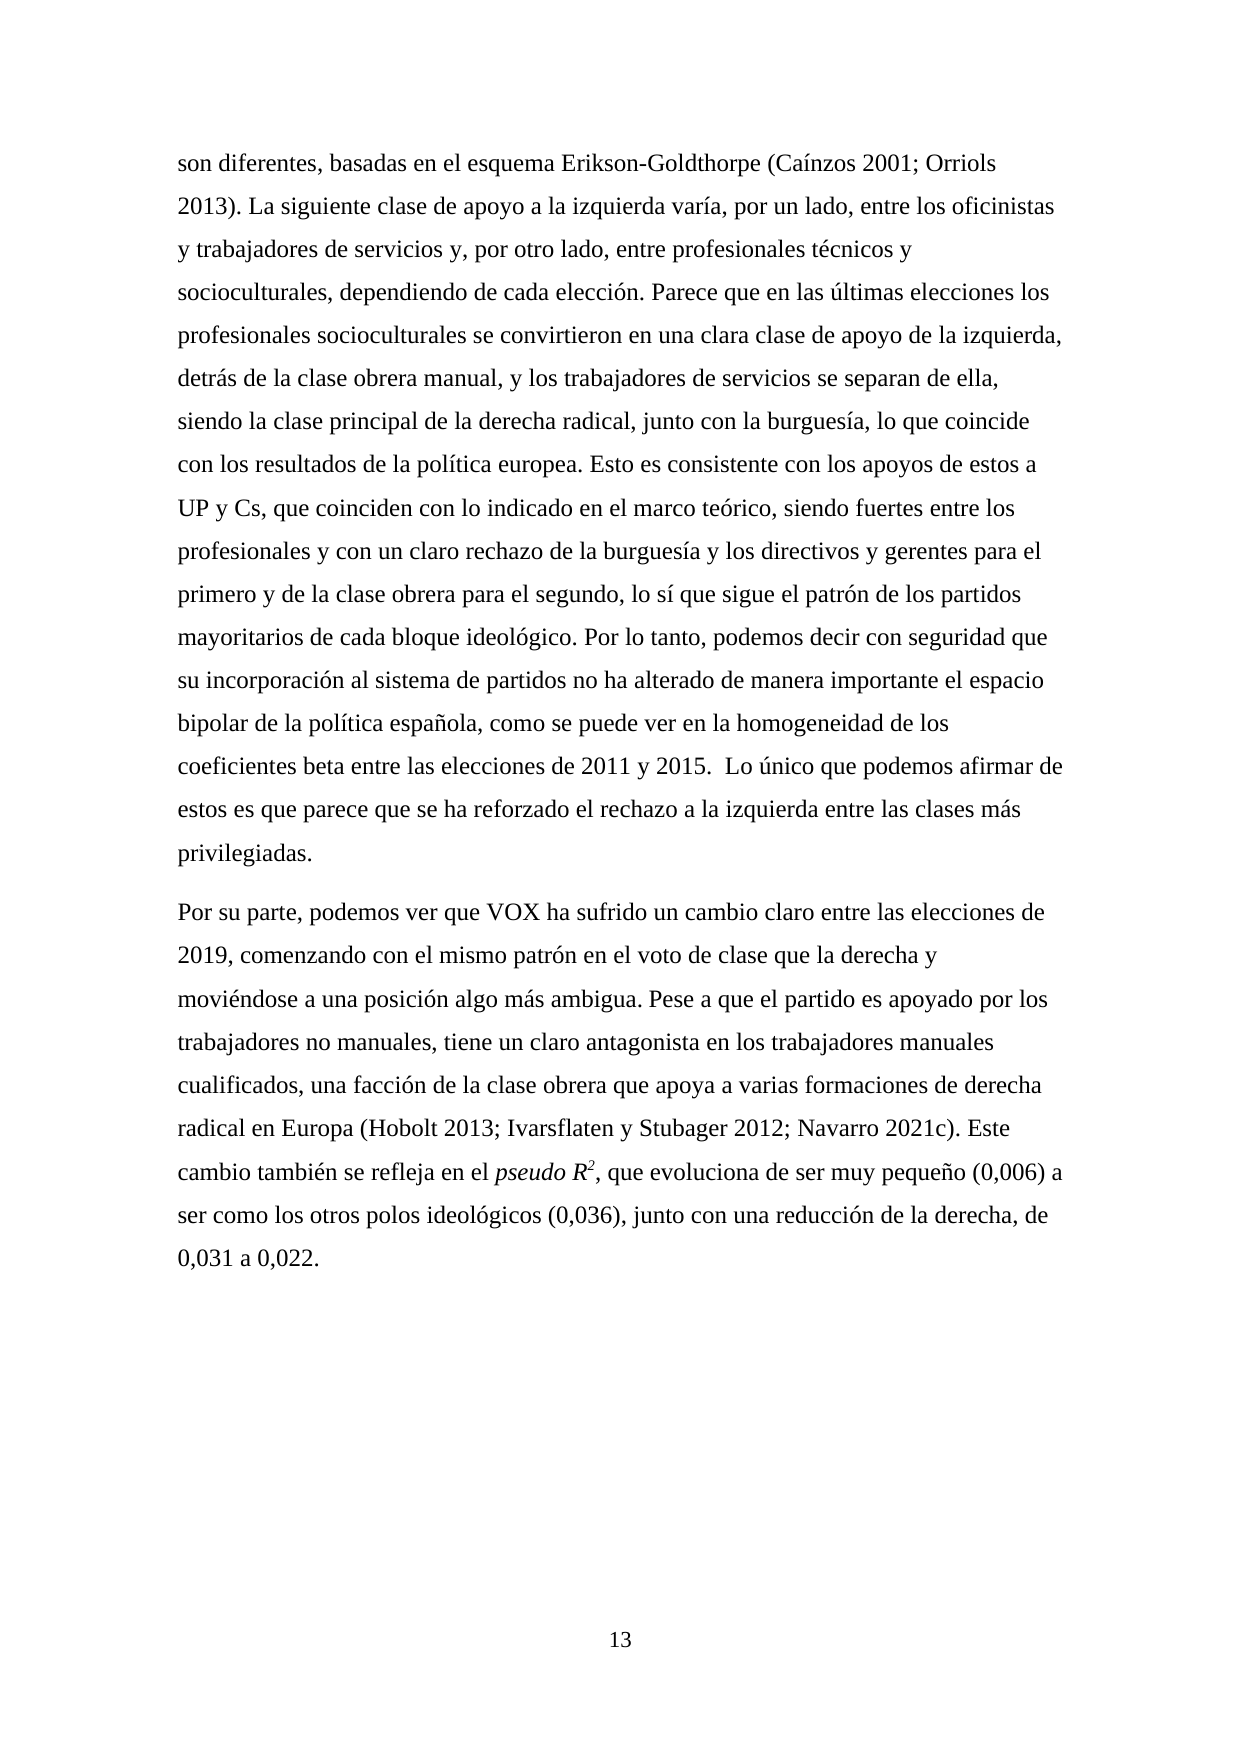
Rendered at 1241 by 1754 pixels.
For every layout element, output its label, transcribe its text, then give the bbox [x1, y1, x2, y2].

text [177, 148, 1063, 866]
text Por su parte, podemos ver que VOX ha sufrido un cambio claro entre las elecciones de 2019, comenzando con el mismo patrón en el voto de clase que la derecha y moviéndose a una posición algo más ambigua. Pese a que el partido es apoyado por los trabajadores no manuales, tiene un claro antagonista en los trabajadores manuales cualificados, una facción de la clase obrera que apoya a varias formaciones de derecha radical en Europa (Hobolt 2013; Ivarsflaten y Stubager 2012; Navarro 2021c). Este cambio también se refleja en el pseudo R2, que evoluciona de ser muy pequeño (0,006) a ser como los otros polos ideológicos (0,036), junto con una reducción de la derecha, de 0,031 a 0,022. [177, 897, 1063, 1272]
